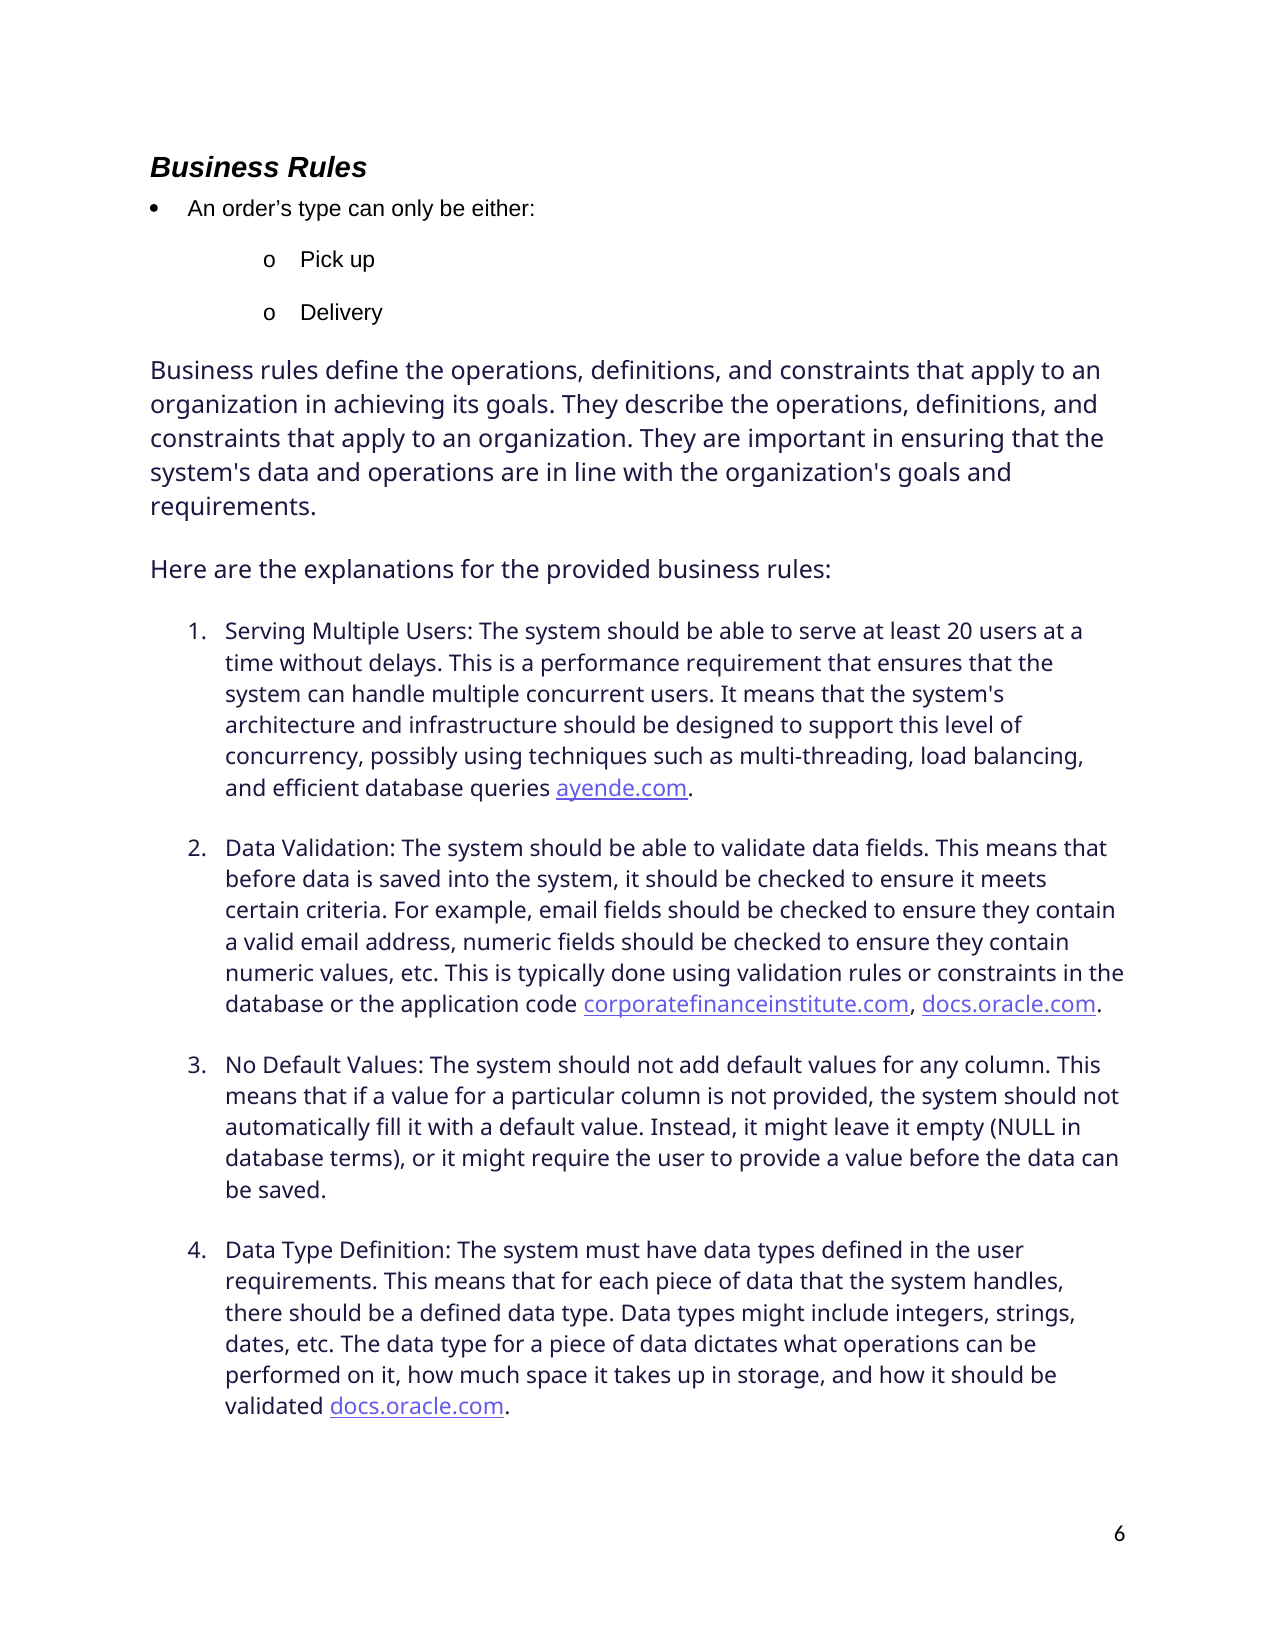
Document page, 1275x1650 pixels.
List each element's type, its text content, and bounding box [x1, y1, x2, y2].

list Serving Multiple Users: The system should be able to serve at least 20 users at a time without delays. This is a performance requirement that ensures that the system can handle multiple concurrent users. It means that the system's architecture and infrastructure should be designed to support this level of concurrency, possibly using techniques such as multi-threading, load balancing, and efficient database queries ayende.com. [187, 615, 1125, 803]
subtitle Business Rules [150, 150, 1169, 183]
list An order’s type can only be either: [150, 195, 1169, 221]
list No Default Values: The system should not add default values for any column. This means that if a value for a particular column is not provided, the system should not automatically fill it with a default value. Instead, it might leave it empty (NULL in database terms), or it might require the user to provide a value before the data can be saved. [187, 1048, 1125, 1205]
list Pick up [262, 246, 1169, 274]
text Here are the explanations for the provided business rules: [150, 552, 1125, 586]
text Business rules define the operations, definitions, and constraints that apply to an organization in achieving its goals. They describe the operations, definitions, and constraints that apply to an organization. They are important in ensuring that the system's data and operations are in line with the organization's goals and requirements. [150, 352, 1125, 523]
list Data Validation: The system should be able to validate data fields. This means that before data is saved into the system, it should be checked to ensure it meets certain criteria. For example, email fields should be checked to ensure they contain a valid email address, numeric fields should be checked to ensure they contain numeric values, etc. This is typically done using validation rules or constraints in the database or the application code corporatefinanceinstitute.com, docs.oracle.com. [187, 832, 1125, 1019]
list Data Type Definition: The system must have data types defined in the user requirements. This means that for each piece of data that the system handles, there should be a defined data type. Data types might include integers, strings, dates, etc. The data type for a piece of data dictates what operations can be performed on it, how much space it takes up in storage, and how it should be validated docs.oracle.com. [187, 1234, 1125, 1421]
list Delivery [262, 299, 1169, 327]
